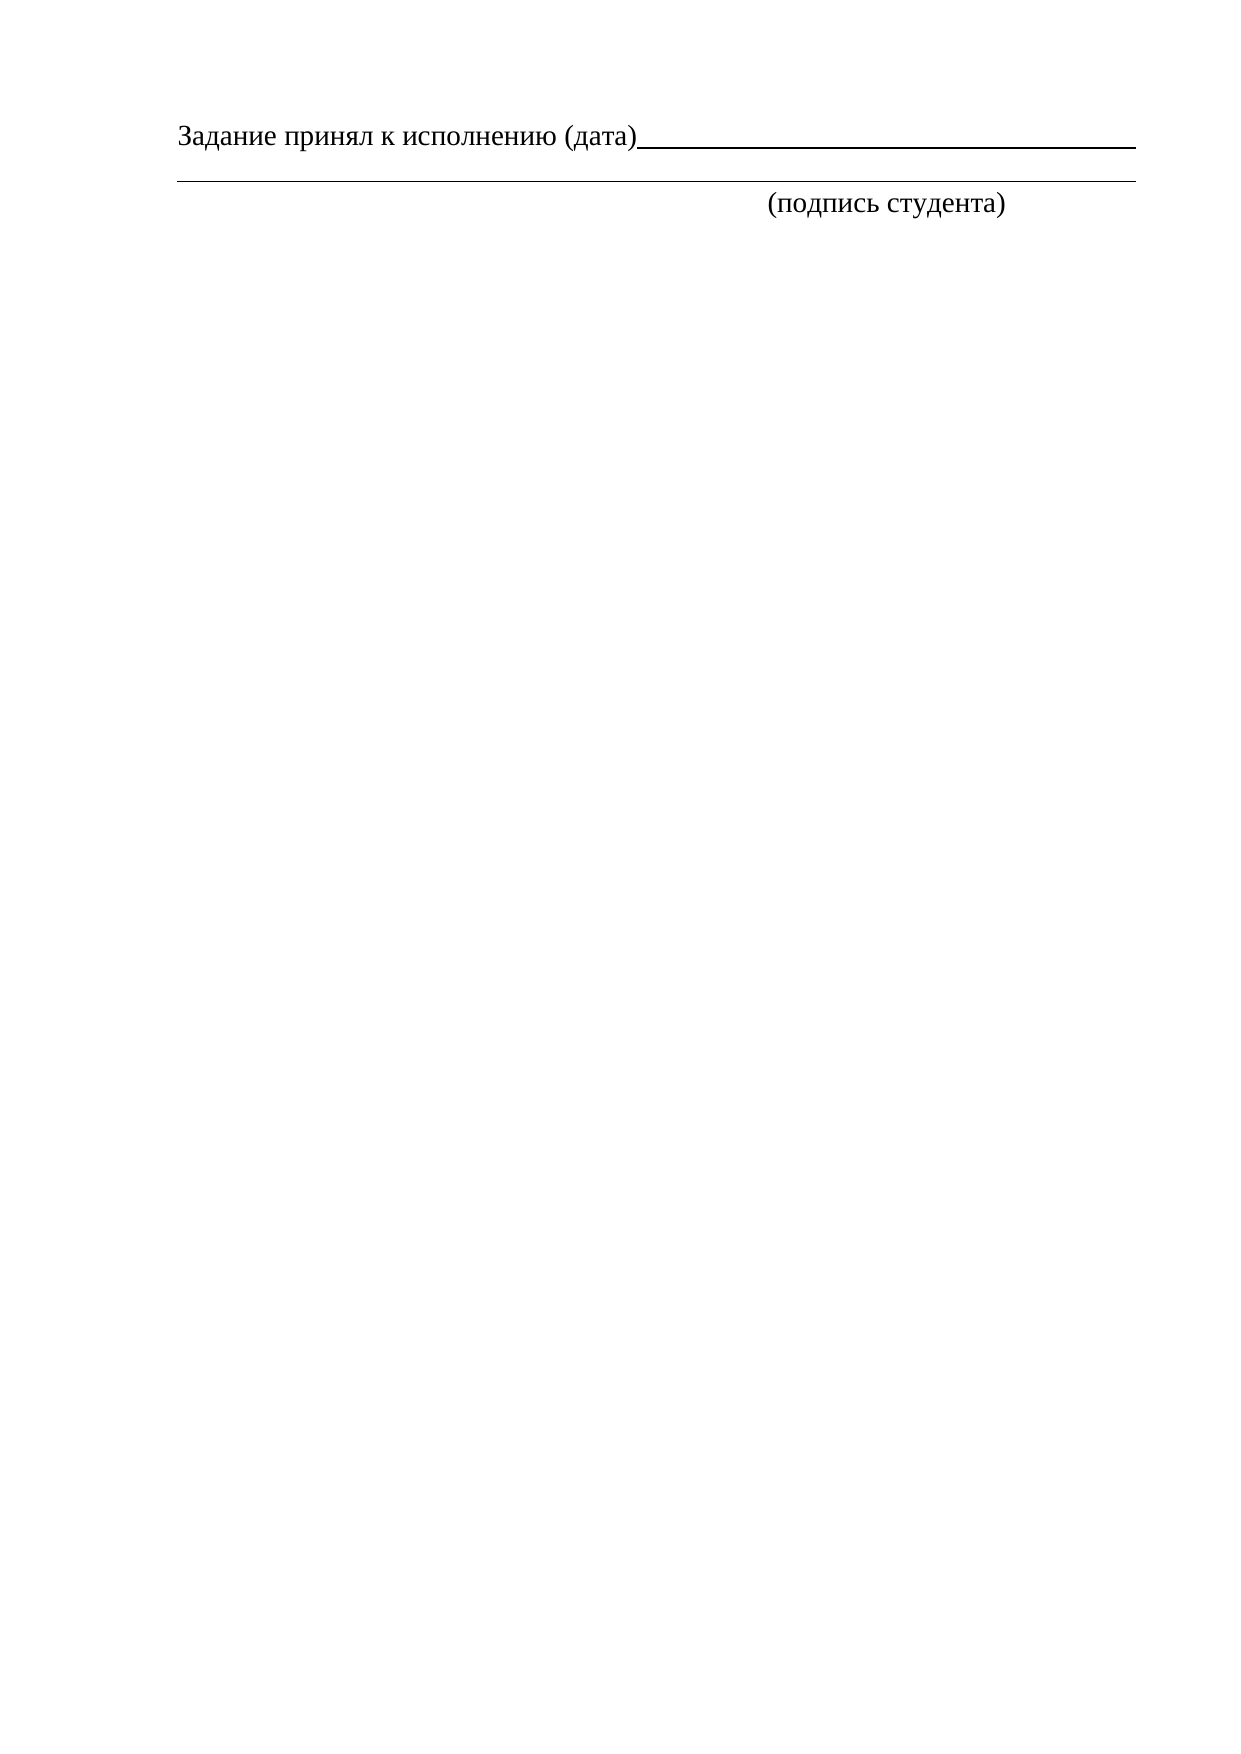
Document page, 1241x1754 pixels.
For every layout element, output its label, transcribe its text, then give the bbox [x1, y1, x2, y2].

text Задание принял к исполнению (дата) (подпись студента) [177, 118, 1152, 219]
